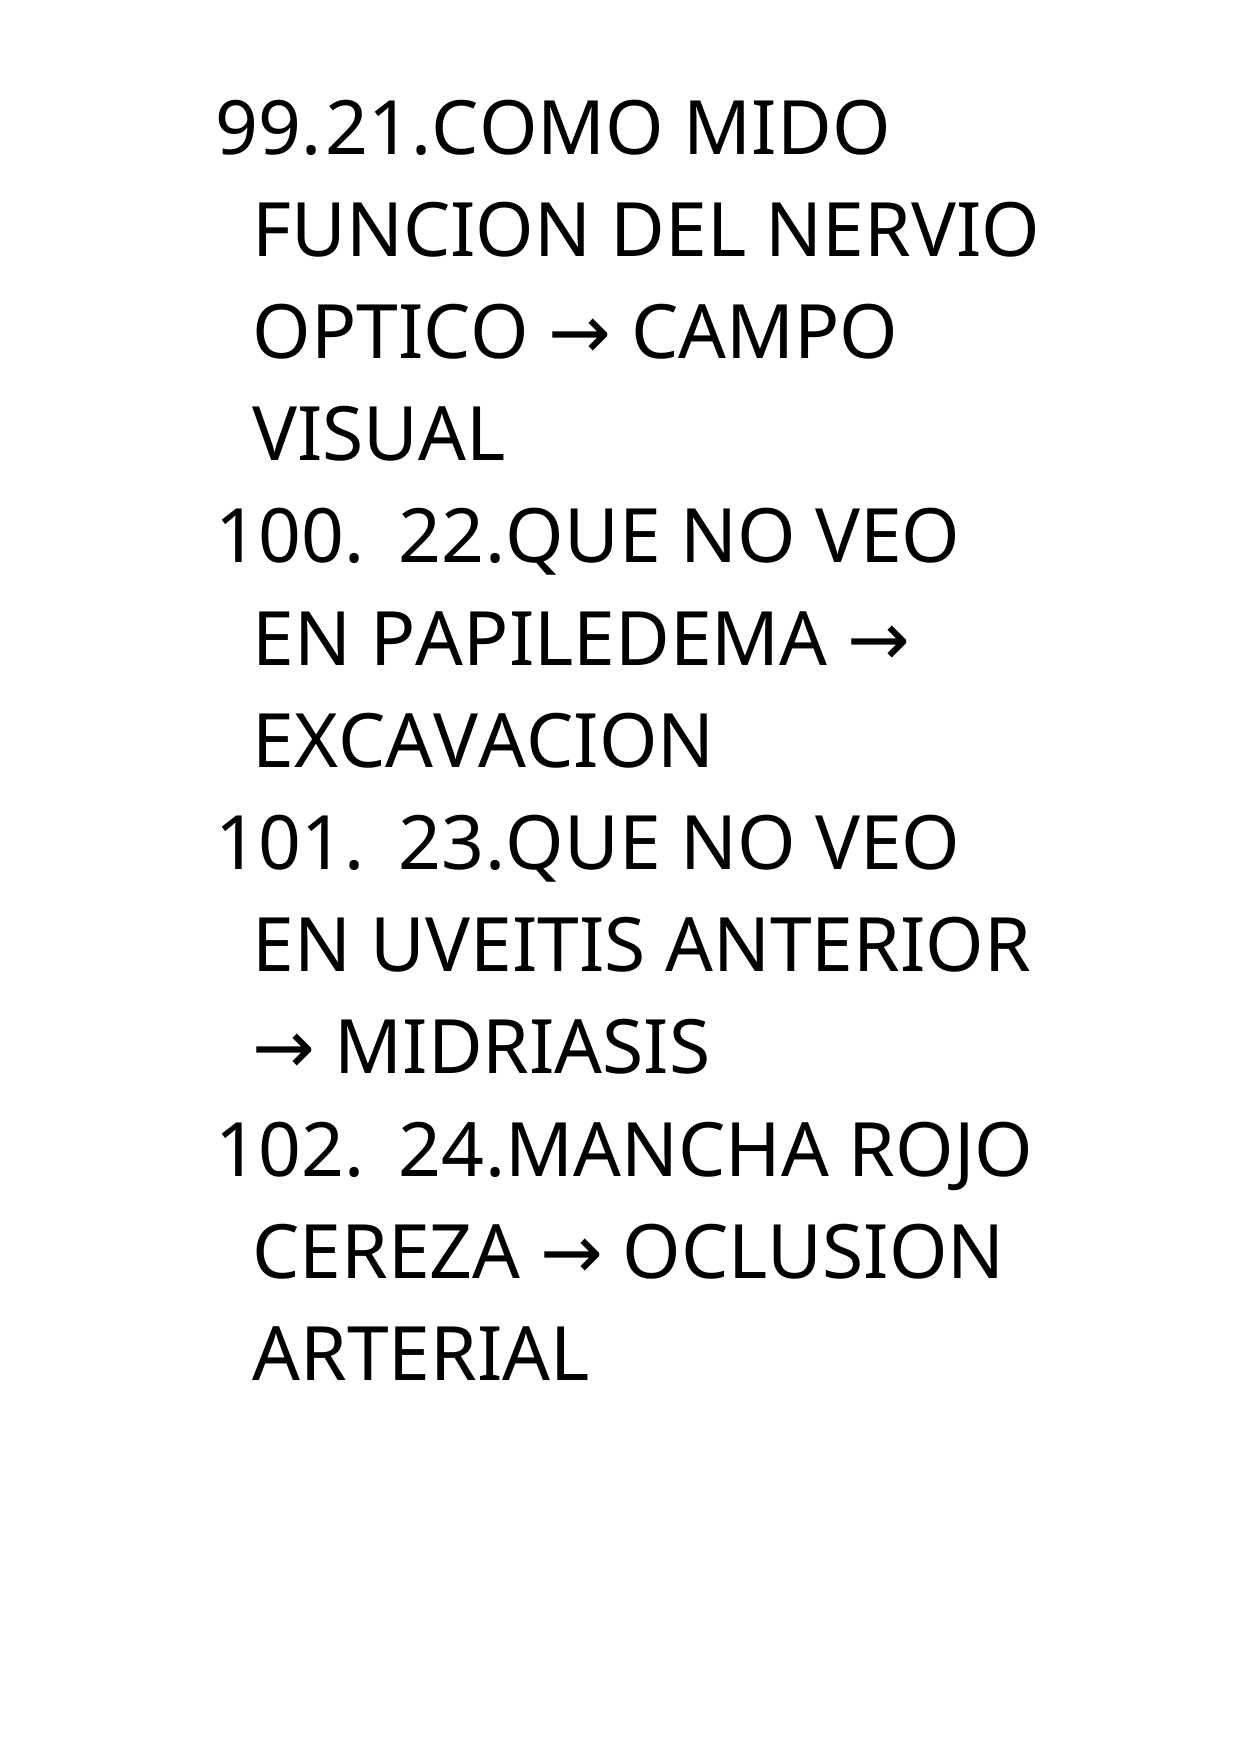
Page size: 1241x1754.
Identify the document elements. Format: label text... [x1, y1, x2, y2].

list 24.MANCHA ROJO CEREZA → OCLUSION ARTERIAL [215, 1096, 1063, 1402]
list 22.QUE NO VEO EN PAPILEDEMA → EXCAVACION [215, 483, 1063, 789]
list 23.QUE NO VEO EN UVEITIS ANTERIOR → MIDRIASIS [215, 789, 1063, 1096]
list 21.COMO MIDO FUNCION DEL NERVIO OPTICO → CAMPO VISUAL [215, 74, 1063, 483]
